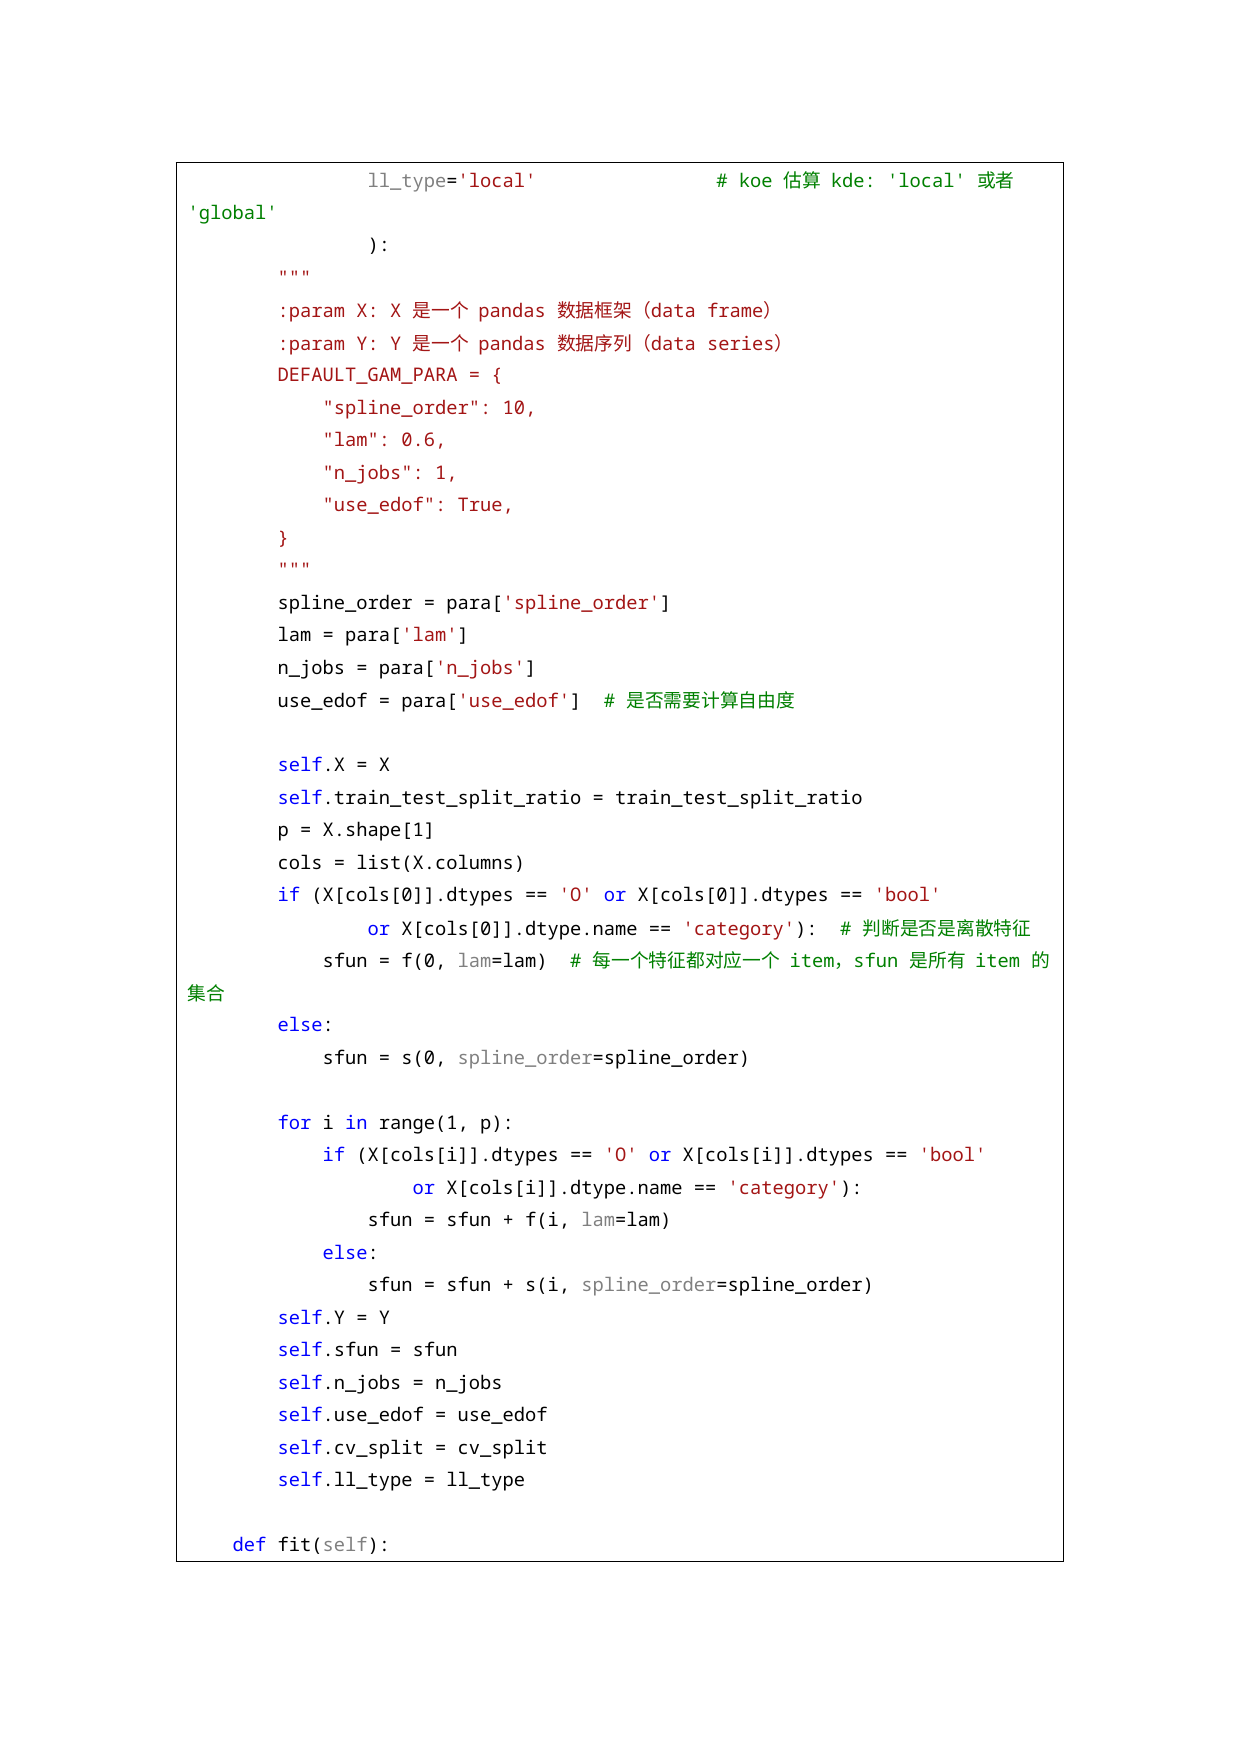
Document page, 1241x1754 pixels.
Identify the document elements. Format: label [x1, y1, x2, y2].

table_header [177, 163, 1063, 1561]
